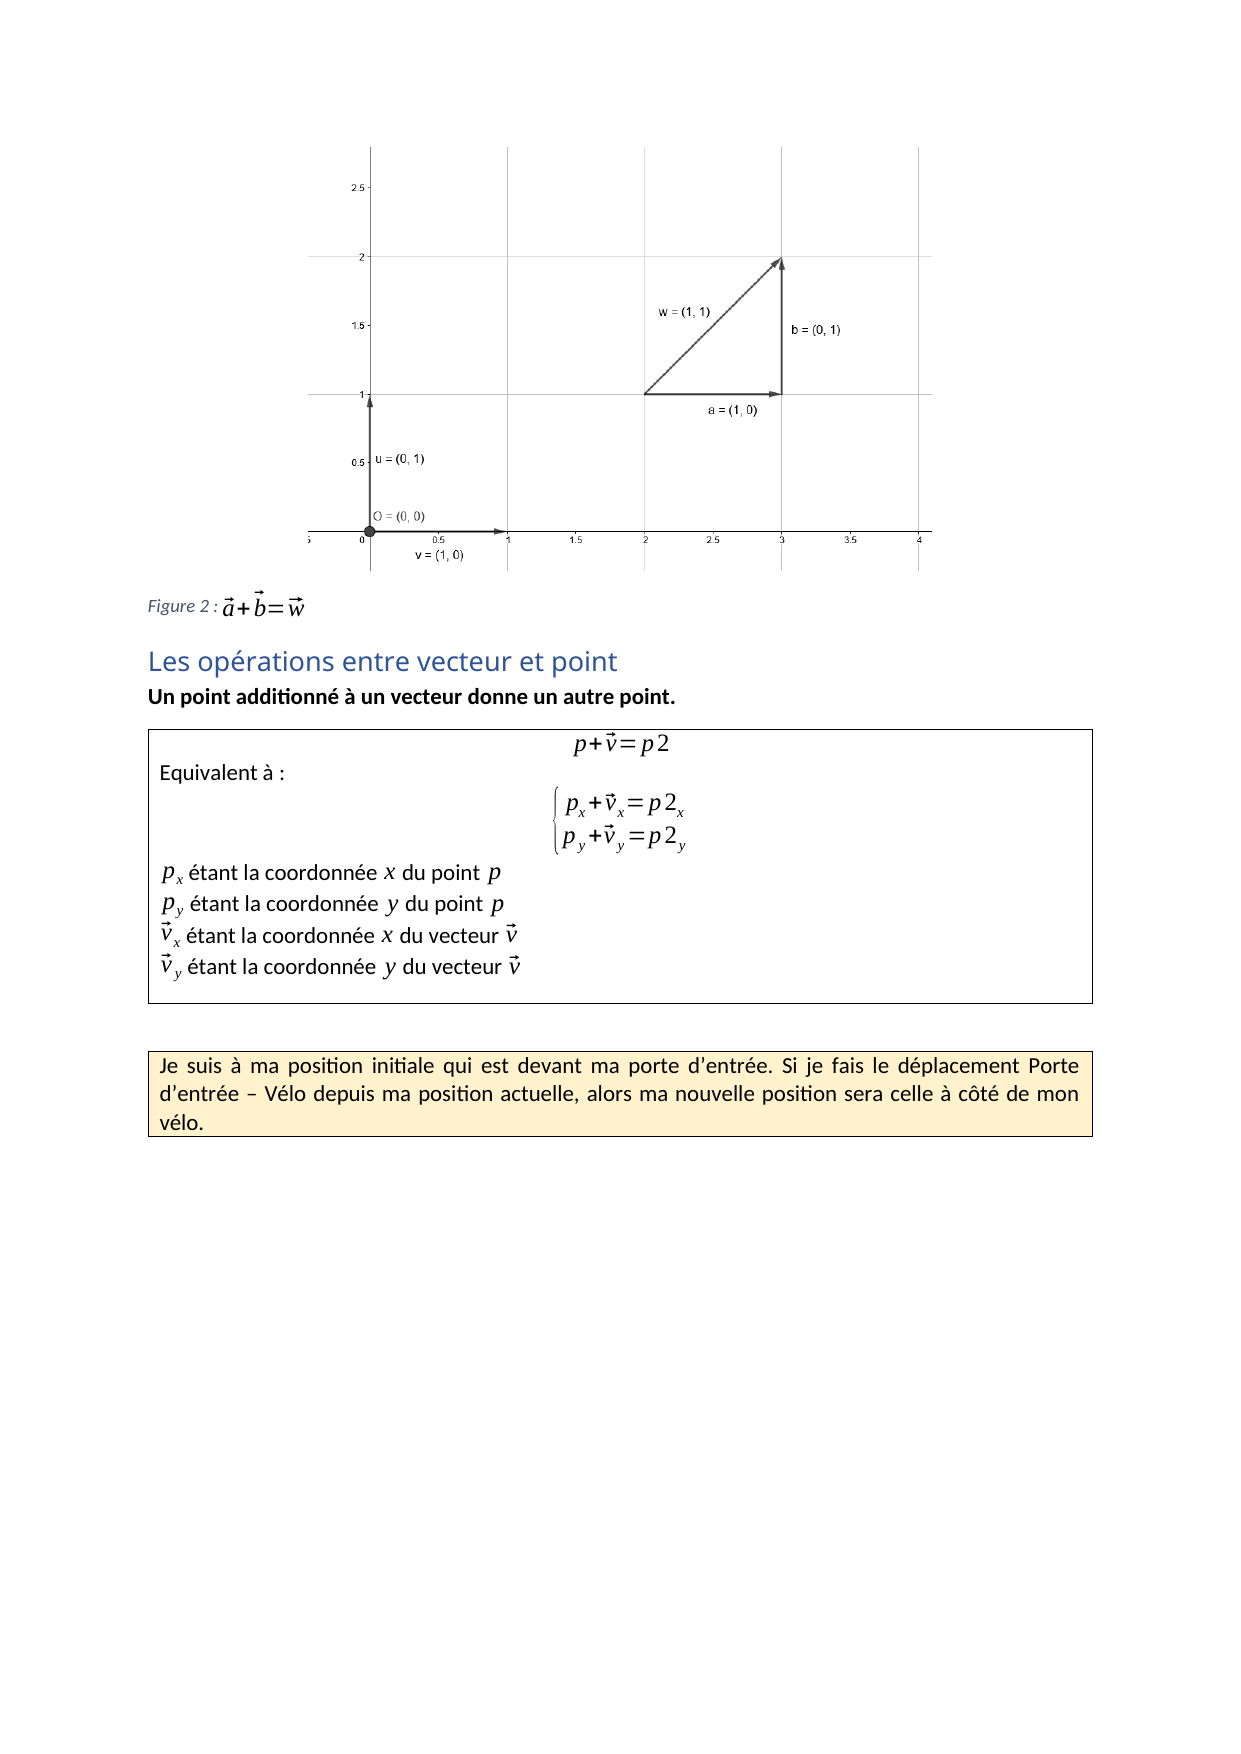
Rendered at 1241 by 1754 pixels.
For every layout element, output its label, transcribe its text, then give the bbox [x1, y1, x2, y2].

subtitle Les opérations entre vecteur et point [148, 642, 1093, 679]
picture [308, 147, 933, 571]
text Un point additionné à un vecteur donne un autre point. [148, 682, 1093, 710]
table_header Je suis à ma position initiale qui est devant ma porte d’entrée. Si je fais le déplacement Porte d’entrée – Vélo depuis ma position actuelle, alors ma nouvelle position sera celle à côté de mon vélo. [149, 1052, 1092, 1136]
table_header Equivalent à : étant la coordonnée du point étant la coordonnée du point étant la coordonnée du vecteur étant la coordonnée du vecteur [149, 730, 1092, 1003]
